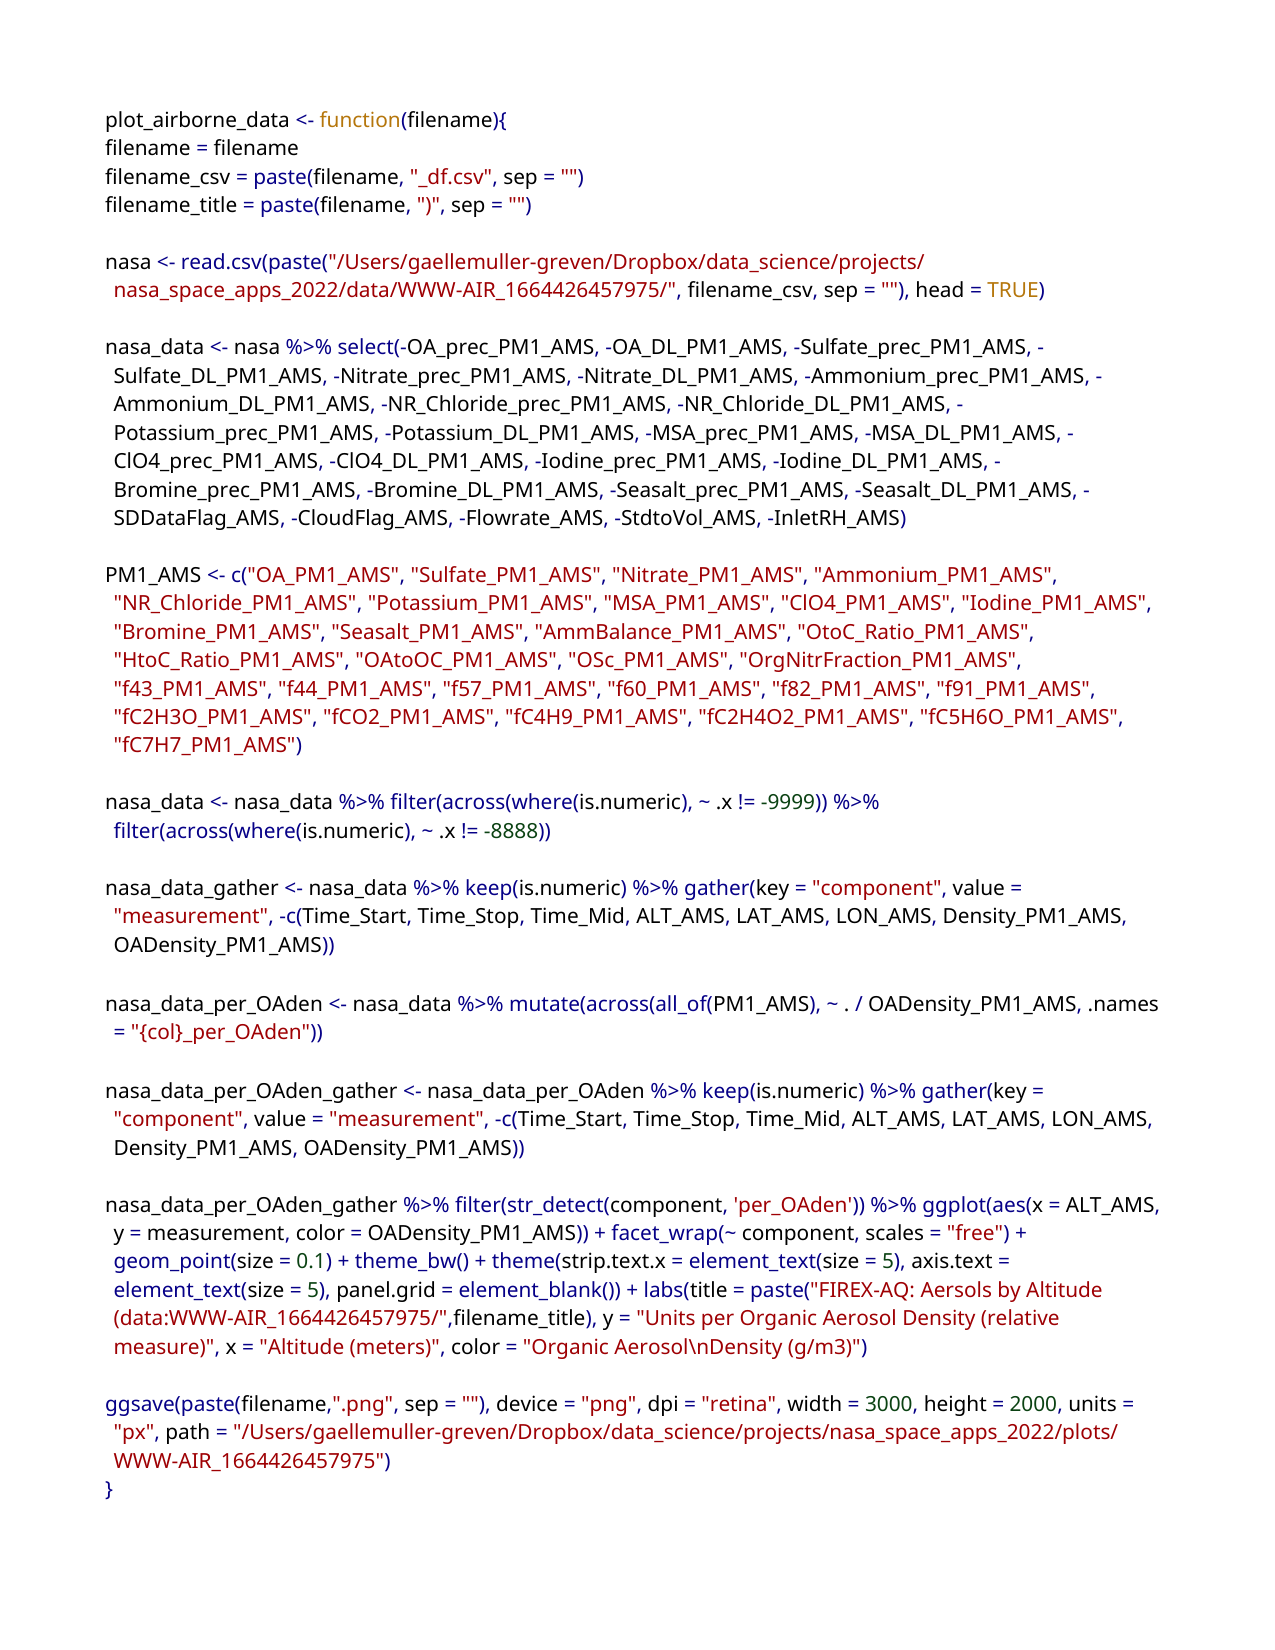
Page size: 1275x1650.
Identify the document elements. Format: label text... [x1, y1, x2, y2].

text nasa_data_per_OAden <- nasa_data %>% mutate(across(all_of(PM1_AMS), ~ . / OADensity_PM1_AMS, .names = "{col}_per_OAden")) [105, 989, 1170, 1046]
text PM1_AMS <- c("OA_PM1_AMS", "Sulfate_PM1_AMS", "Nitrate_PM1_AMS", "Ammonium_PM1_AMS", "NR_Chloride_PM1_AMS", "Potassium_PM1_AMS", "MSA_PM1_AMS", "ClO4_PM1_AMS", "Iodine_PM1_AMS", "Bromine_PM1_AMS", "Seasalt_PM1_AMS", "AmmBalance_PM1_AMS", "OtoC_Ratio_PM1_AMS", "HtoC_Ratio_PM1_AMS", "OAtoOC_PM1_AMS", "OSc_PM1_AMS", "OrgNitrFraction_PM1_AMS", "f43_PM1_AMS", "f44_PM1_AMS", "f57_PM1_AMS", "f60_PM1_AMS", "f82_PM1_AMS", "f91_PM1_AMS", "fC2H3O_PM1_AMS", "fCO2_PM1_AMS", "fC4H9_PM1_AMS", "fC2H4O2_PM1_AMS", "fC5H6O_PM1_AMS", "fC7H7_PM1_AMS") [105, 560, 1170, 759]
text nasa_data <- nasa %>% select(-OA_prec_PM1_AMS, -OA_DL_PM1_AMS, -Sulfate_prec_PM1_AMS, -Sulfate_DL_PM1_AMS, -Nitrate_prec_PM1_AMS, -Nitrate_DL_PM1_AMS, -Ammonium_prec_PM1_AMS, -Ammonium_DL_PM1_AMS, -NR_Chloride_prec_PM1_AMS, -NR_Chloride_DL_PM1_AMS, -Potassium_prec_PM1_AMS, -Potassium_DL_PM1_AMS, -MSA_prec_PM1_AMS, -MSA_DL_PM1_AMS, -ClO4_prec_PM1_AMS, -ClO4_DL_PM1_AMS, -Iodine_prec_PM1_AMS, -Iodine_DL_PM1_AMS, -Bromine_prec_PM1_AMS, -Bromine_DL_PM1_AMS, -Seasalt_prec_PM1_AMS, -Seasalt_DL_PM1_AMS, -SDDataFlag_AMS, -CloudFlag_AMS, -Flowrate_AMS, -StdtoVol_AMS, -InletRH_AMS) [105, 332, 1170, 532]
text filename_title = paste(filename, ")", sep = "") [105, 190, 1170, 219]
text nasa_data_per_OAden_gather %>% filter(str_detect(component, 'per_OAden')) %>% ggplot(aes(x = ALT_AMS, y = measurement, color = OADensity_PM1_AMS)) + facet_wrap(~ component, scales = "free") + geom_point(size = 0.1) + theme_bw() + theme(strip.text.x = element_text(size = 5), axis.text = element_text(size = 5), panel.grid = element_blank()) + labs(title = paste("FIREX-AQ: Aersols by Altitude (data:WWW-AIR_1664426457975/",filename_title), y = "Units per Organic Aerosol Density (relative measure)", x = "Altitude (meters)", color = "Organic Aerosol\nDensity (g/m3)") [105, 1190, 1170, 1360]
text filename = filename [105, 133, 1170, 162]
text nasa_data_gather <- nasa_data %>% keep(is.numeric) %>% gather(key = "component", value = "measurement", -c(Time_Start, Time_Stop, Time_Mid, ALT_AMS, LAT_AMS, LON_AMS, Density_PM1_AMS, OADensity_PM1_AMS)) [105, 873, 1170, 958]
text nasa <- read.csv(paste("/Users/gaellemuller-greven/Dropbox/data_science/projects/nasa_space_apps_2022/data/WWW-AIR_1664426457975/", filename_csv, sep = ""), head = TRUE) [105, 247, 1170, 304]
text plot_airborne_data <- function(filename){ [105, 105, 1170, 133]
text } [105, 1474, 1170, 1503]
text filename_csv = paste(filename, "_df.csv", sep = "") [105, 162, 1170, 190]
text nasa_data_per_OAden_gather <- nasa_data_per_OAden %>% keep(is.numeric) %>% gather(key = "component", value = "measurement", -c(Time_Start, Time_Stop, Time_Mid, ALT_AMS, LAT_AMS, LON_AMS, Density_PM1_AMS, OADensity_PM1_AMS)) [105, 1076, 1170, 1161]
text nasa_data <- nasa_data %>% filter(across(where(is.numeric), ~ .x != -9999)) %>% filter(across(where(is.numeric), ~ .x != -8888)) [105, 787, 1170, 844]
text ggsave(paste(filename,".png", sep = ""), device = "png", dpi = "retina", width = 3000, height = 2000, units = "px", path = "/Users/gaellemuller-greven/Dropbox/data_science/projects/nasa_space_apps_2022/plots/WWW-AIR_1664426457975") [105, 1389, 1170, 1474]
